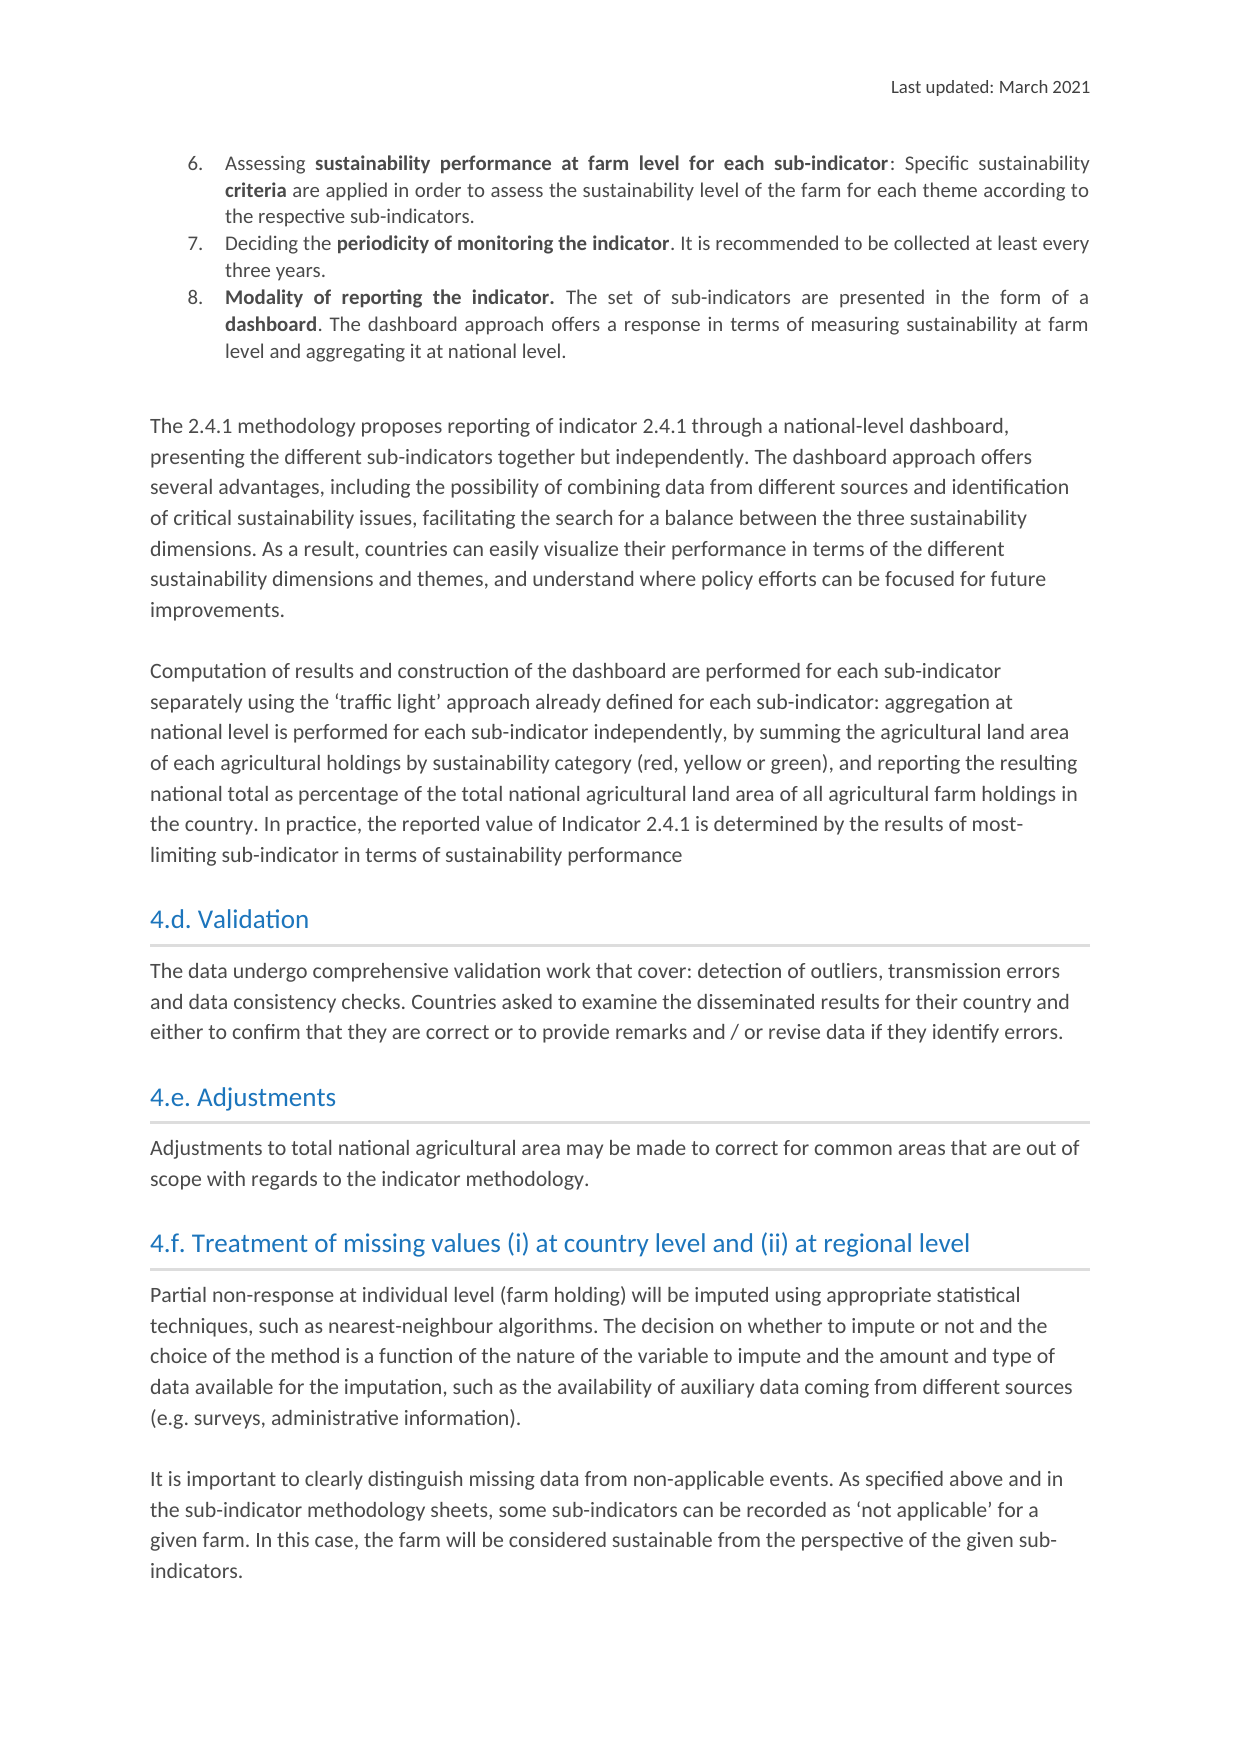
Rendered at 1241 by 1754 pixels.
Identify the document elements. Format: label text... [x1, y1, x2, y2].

text The data undergo comprehensive validation work that cover: detection of outliers, transmission errors and data consistency checks. Countries asked to examine the disseminated results for their country and either to confirm that they are correct or to provide remarks and / or revise data if they identify errors. [150, 957, 1090, 1045]
text The 2.4.1 methodology proposes reporting of indicator 2.4.1 through a national-level dashboard, presenting the different sub-indicators together but independently. The dashboard approach offers several advantages, including the possibility of combining data from different sources and identification of critical sustainability issues, facilitating the search for a balance between the three sustainability dimensions. As a result, countries can easily visualize their performance in terms of the different sustainability dimensions and themes, and understand where policy efforts can be focused for future improvements. [150, 412, 1090, 623]
list Assessing sustainability performance at farm level for each sub-indicator: Specific sustainability criteria are applied in order to assess the sustainability level of the farm for each theme according to the respective sub-indicators. [187, 150, 1090, 229]
text 4.d. Validation [150, 902, 1090, 944]
text 4.f. Treatment of missing values (i) at country level and (ii) at regional level [150, 1226, 1090, 1268]
text 4.e. Adjustments [150, 1080, 1090, 1121]
text Computation of results and construction of the dashboard are performed for each sub-indicator separately using the ‘traffic light’ approach already defined for each sub-indicator: aggregation at national level is performed for each sub-indicator independently, by summing the agricultural land area of each agricultural holdings by sustainability category (red, yellow or green), and reporting the resulting national total as percentage of the total national agricultural land area of all agricultural farm holdings in the country. In practice, the reported value of Indicator 2.4.1 is determined by the results of most-limiting sub-indicator in terms of sustainability performance [150, 657, 1090, 868]
text Adjustments to total national agricultural area may be made to correct for common areas that are out of scope with regards to the indicator methodology. [150, 1134, 1090, 1192]
list Modality of reporting the indicator. The set of sub-indicators are presented in the form of a dashboard. The dashboard approach offers a response in terms of measuring sustainability at farm level and aggregating it at national level. [187, 284, 1090, 363]
text It is important to clearly distinguish missing data from non-applicable events. As specified above and in the sub-indicator methodology sheets, some sub-indicators can be recorded as ‘not applicable’ for a given farm. In this case, the farm will be considered sustainable from the perspective of the given sub-indicators. [150, 1465, 1090, 1584]
text Partial non-response at individual level (farm holding) will be imputed using appropriate statistical techniques, such as nearest-neighbour algorithms. The decision on whether to impute or not and the choice of the method is a function of the nature of the variable to impute and the amount and type of data available for the imputation, such as the availability of auxiliary data coming from different sources (e.g. surveys, administrative information). [150, 1281, 1090, 1431]
list Deciding the periodicity of monitoring the indicator. It is recommended to be collected at least every three years. [187, 231, 1090, 283]
